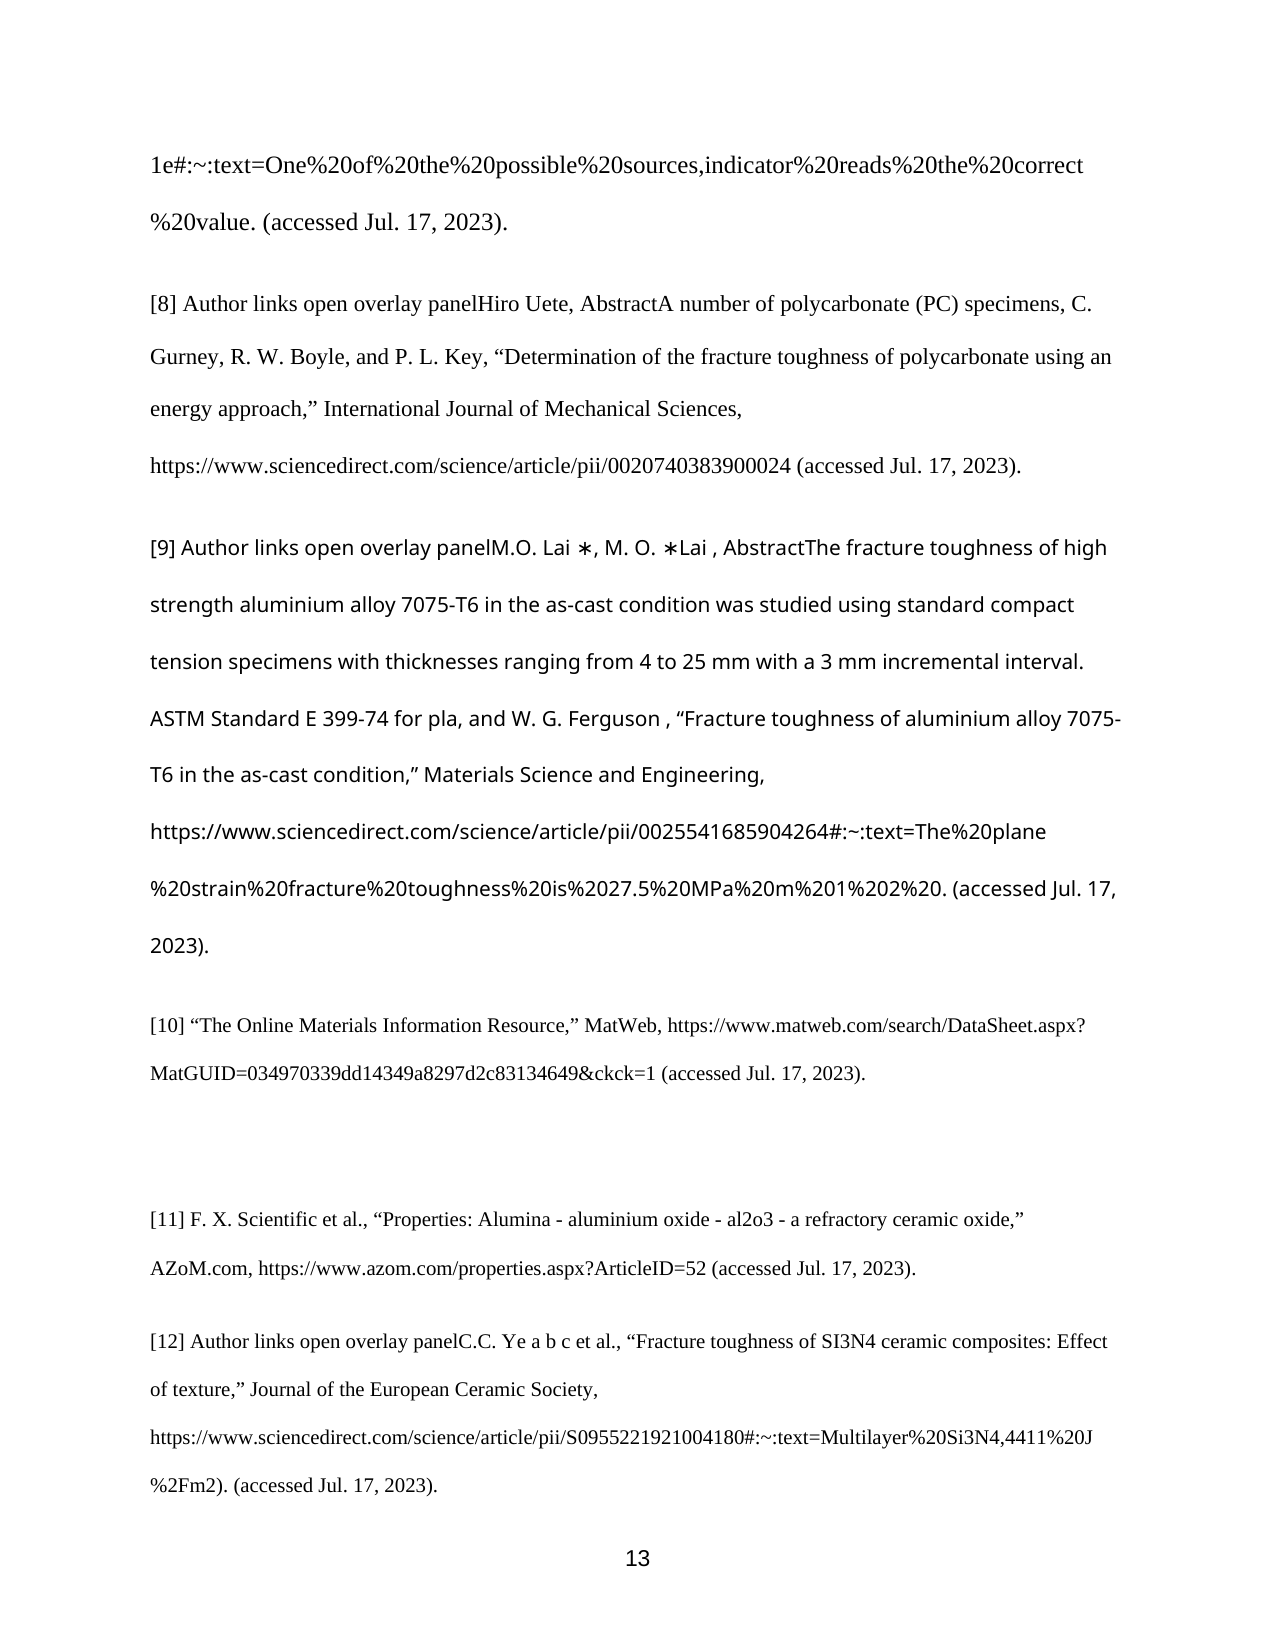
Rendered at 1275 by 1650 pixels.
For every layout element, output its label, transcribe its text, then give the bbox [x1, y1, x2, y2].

text [12] Author links open overlay panelC.C. Ye a b c et al., “Fracture toughness of SI3N4 ceramic composites: Effect of texture,” Journal of the European Ceramic Society, https://www.sciencedirect.com/science/article/pii/S0955221921004180#:~:text=Multilayer%20Si3N4,4411%20J%2Fm2). (accessed Jul. 17, 2023). [150, 1329, 1125, 1497]
text [11] F. X. Scientific et al., “Properties: Alumina - aluminium oxide - al2o3 - a refractory ceramic oxide,” AZoM.com, https://www.azom.com/properties.aspx?ArticleID=52 (accessed Jul. 17, 2023). [150, 1207, 1125, 1279]
text [10] “The Online Materials Information Resource,” MatWeb, https://www.matweb.com/search/DataSheet.aspx?MatGUID=034970339dd14349a8297d2c83134649&ckck=1 (accessed Jul. 17, 2023). [150, 1013, 1125, 1085]
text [150, 150, 1125, 236]
text [9] Author links open overlay panelM.O. Lai ∗, M. O. ∗Lai , AbstractThe fracture toughness of high strength aluminium alloy 7075-T6 in the as-cast condition was studied using standard compact tension specimens with thicknesses ranging from 4 to 25 mm with a 3 mm incremental interval. ASTM Standard E 399-74 for pla, and W. G. Ferguson , “Fracture toughness of aluminium alloy 7075-T6 in the as-cast condition,” Materials Science and Engineering, https://www.sciencedirect.com/science/article/pii/0025541685904264#:~:text=The%20plane%20strain%20fracture%20toughness%20is%2027.5%20MPa%20m%201%202%20. (accessed Jul. 17, 2023). [150, 533, 1125, 959]
text [8] Author links open overlay panelHiro Uete, AbstractA number of polycarbonate (PC) specimens, C. Gurney, R. W. Boyle, and P. L. Key, “Determination of the fracture toughness of polycarbonate using an energy approach,” International Journal of Mechanical Sciences, https://www.sciencedirect.com/science/article/pii/0020740383900024 (accessed Jul. 17, 2023). [150, 290, 1125, 479]
